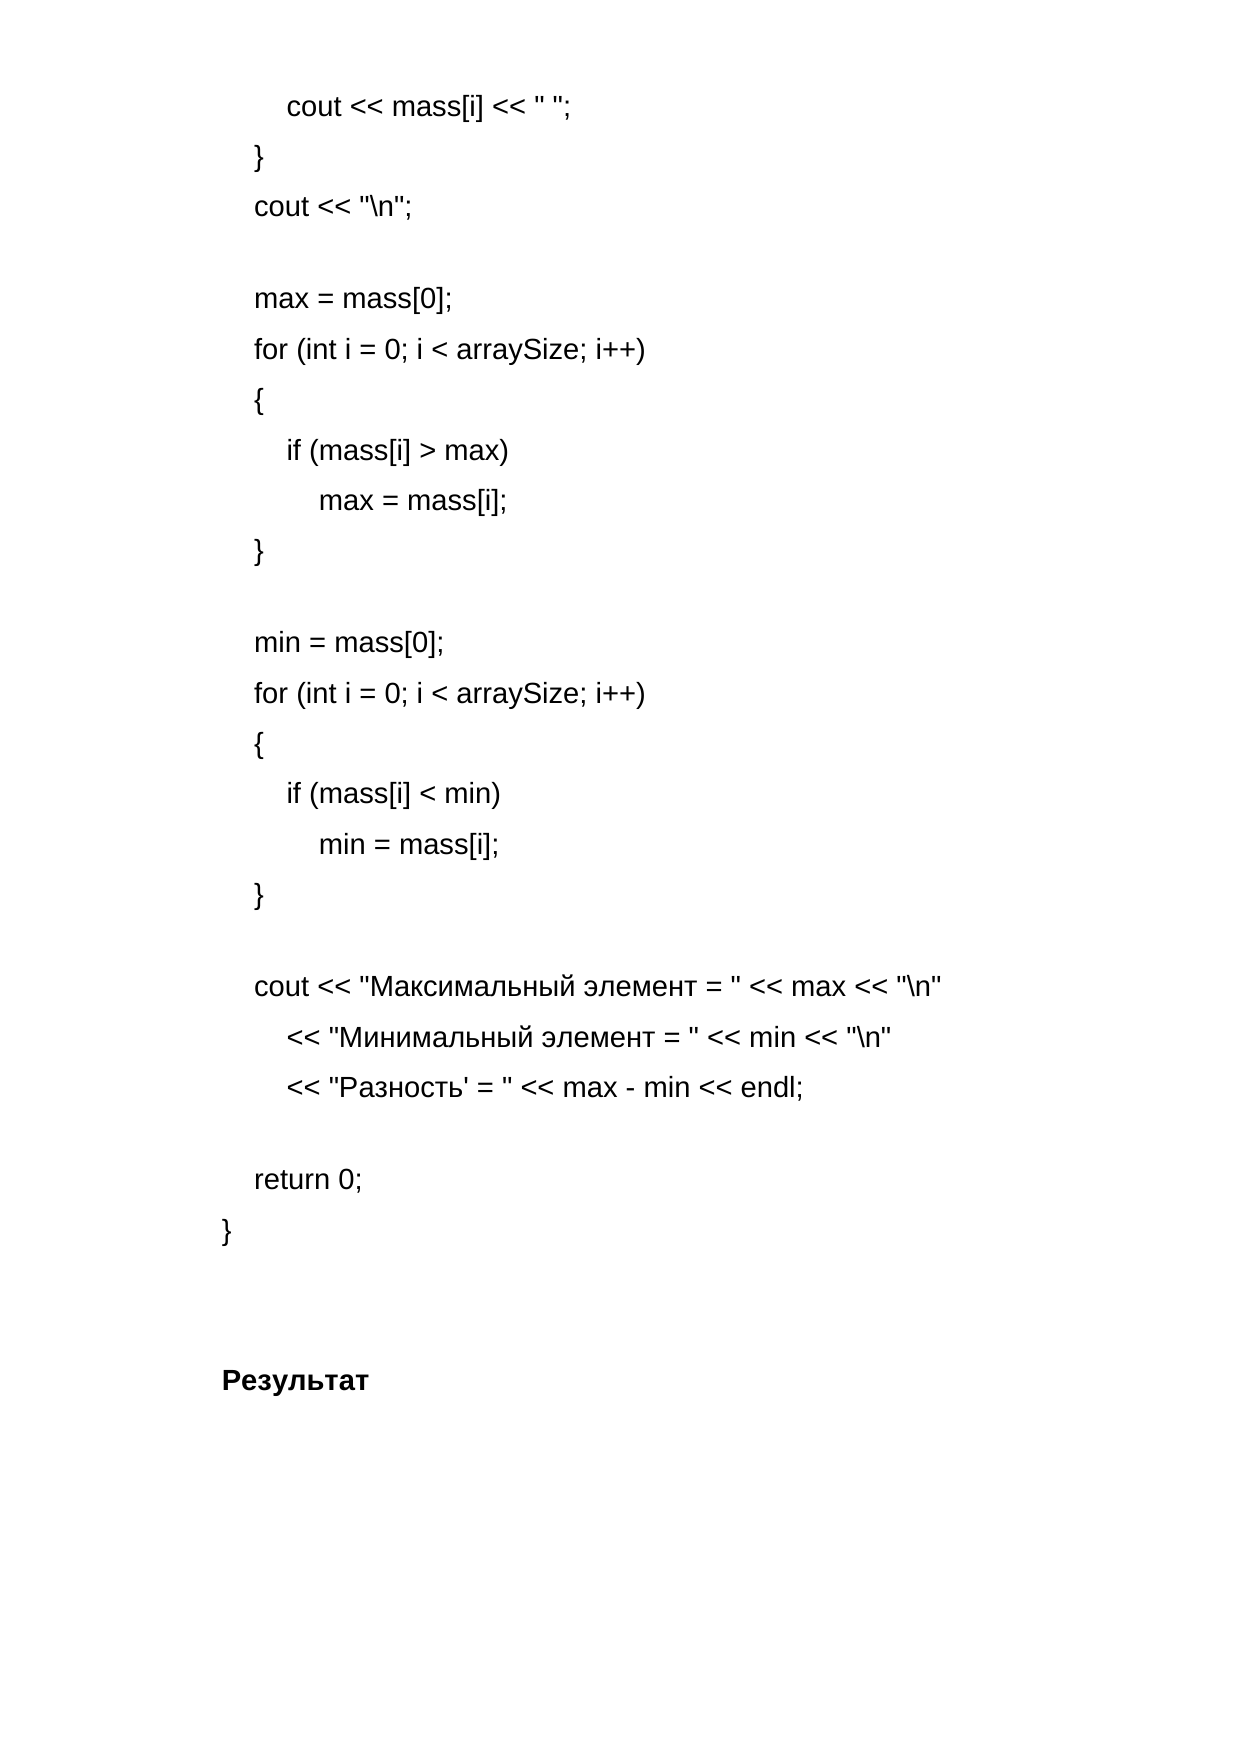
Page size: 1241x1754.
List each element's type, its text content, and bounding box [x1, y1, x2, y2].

text } [148, 877, 1152, 911]
text min = mass[0]; [148, 625, 1152, 659]
text max = mass[i]; [148, 483, 1152, 516]
text cout << "\n"; [148, 189, 1152, 223]
text if (mass[i] > max) [148, 432, 1152, 466]
text } [148, 139, 1152, 172]
text << "Разность' = " << max - min << endl; [148, 1070, 1152, 1103]
text cout << "Максимальный элемент = " << max << "\n" [148, 969, 1152, 1003]
text { [148, 382, 1152, 416]
text max = mass[0]; [148, 282, 1152, 315]
text min = mass[i]; [148, 827, 1152, 860]
text if (mass[i] < min) [148, 776, 1152, 810]
text << "Минимальный элемент = " << min << "\n" [148, 1019, 1152, 1053]
text { [148, 726, 1152, 759]
text Результат [148, 1363, 1152, 1397]
text return 0; [148, 1162, 1152, 1196]
text } [148, 533, 1152, 567]
text for (int i = 0; i < arraySize; i++) [148, 676, 1152, 709]
text cout << mass[i] << " "; [148, 89, 1152, 122]
text for (int i = 0; i < arraySize; i++) [148, 332, 1152, 365]
text } [148, 1212, 1152, 1246]
